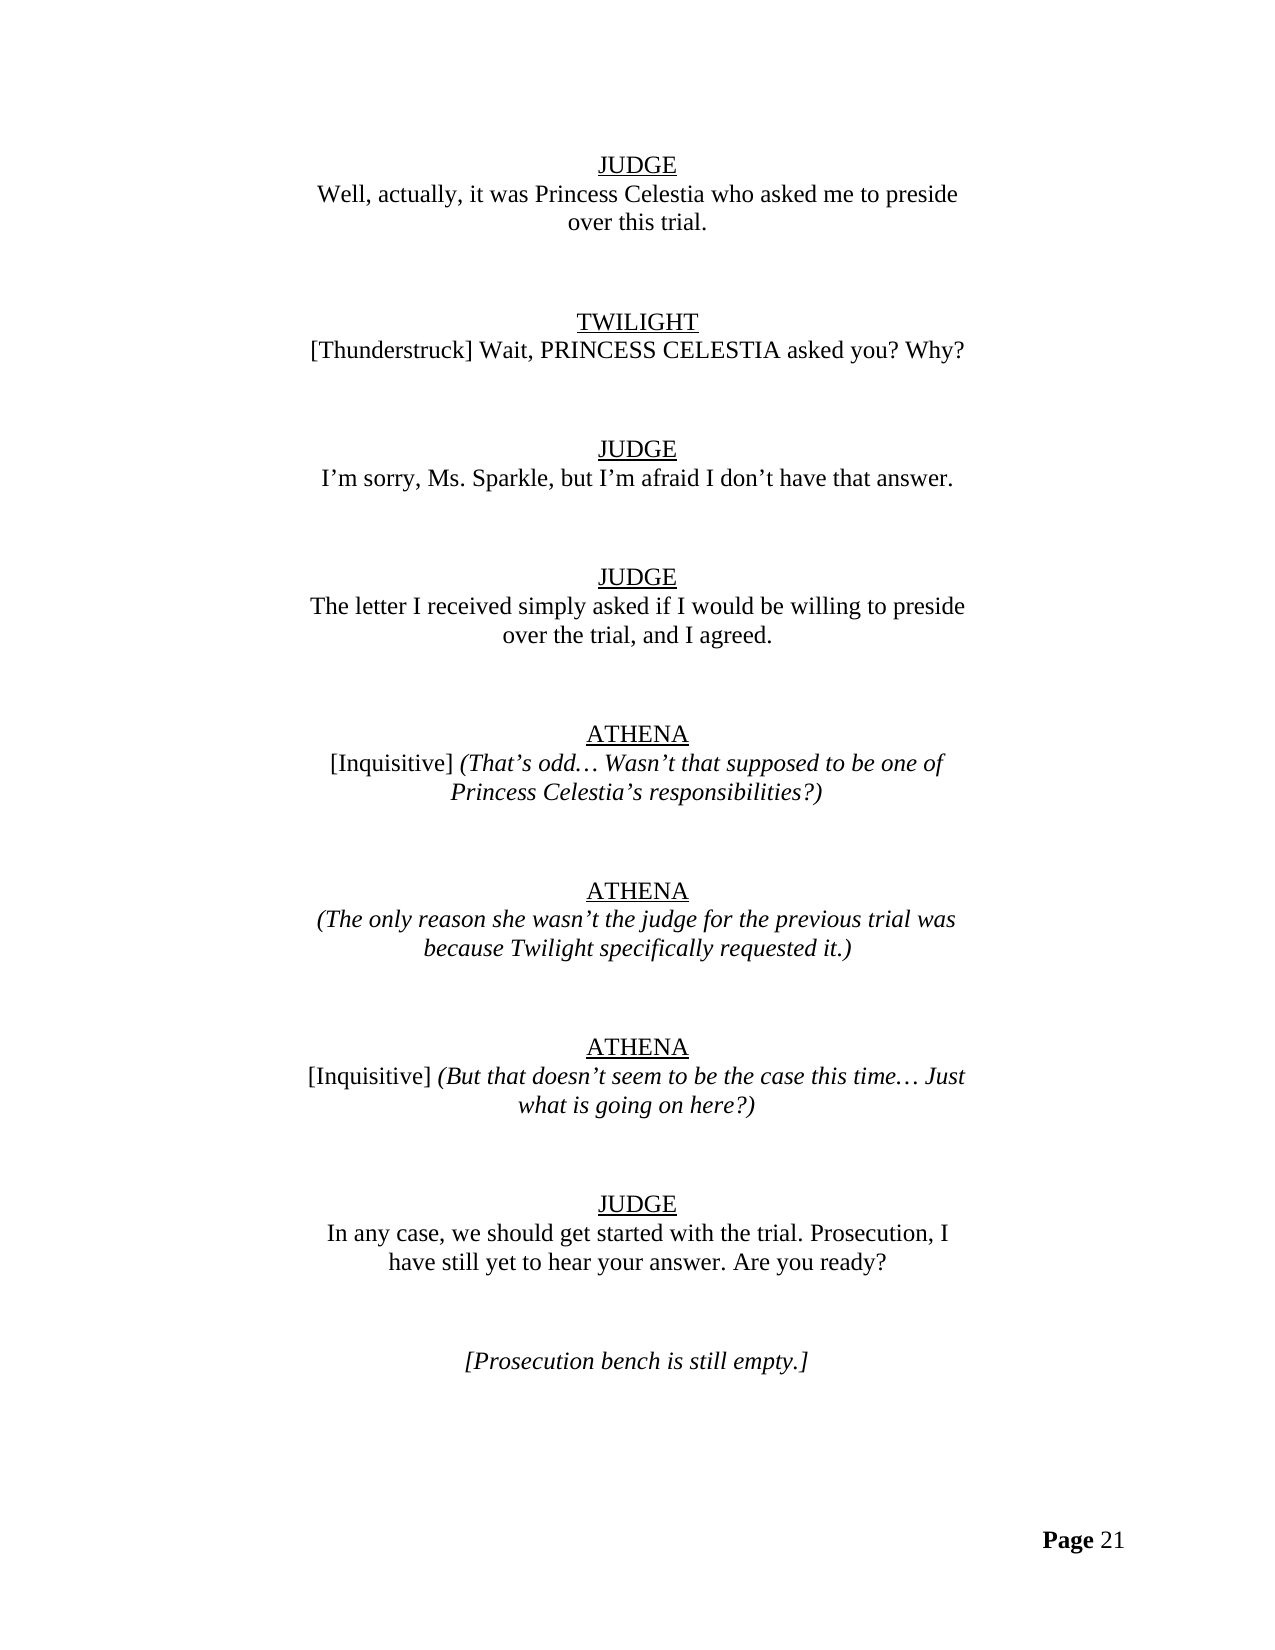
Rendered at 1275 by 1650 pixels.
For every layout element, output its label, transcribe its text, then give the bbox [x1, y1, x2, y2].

text ATHENA [Inquisitive] (That’s odd… Wasn’t that supposed to be one of Princess Celestia’s responsibilities?) [300, 719, 975, 805]
text JUDGE Well, actually, it was Princess Celestia who asked me to preside over this trial. [300, 150, 975, 236]
text JUDGE I’m sorry, Ms. Sparkle, but I’m afraid I don’t have that answer. [300, 434, 975, 492]
text ATHENA (The only reason she wasn’t the judge for the previous trial was because Twilight specifically requested it.) [300, 876, 975, 962]
text JUDGE In any case, we should get started with the trial. Prosecution, I have still yet to hear your answer. Are you ready? [300, 1189, 975, 1275]
text TWILIGHT [Thunderstruck] Wait, PRINCESS CELESTIA asked you? Why? [300, 307, 975, 364]
text [Prosecution bench is still empty.] [300, 1346, 975, 1374]
text JUDGE The letter I received simply asked if I would be willing to preside over the trial, and I agreed. [300, 562, 975, 649]
text ATHENA [Inquisitive] (But that doesn’t seem to be the case this time… Just what is going on here?) [300, 1032, 975, 1119]
